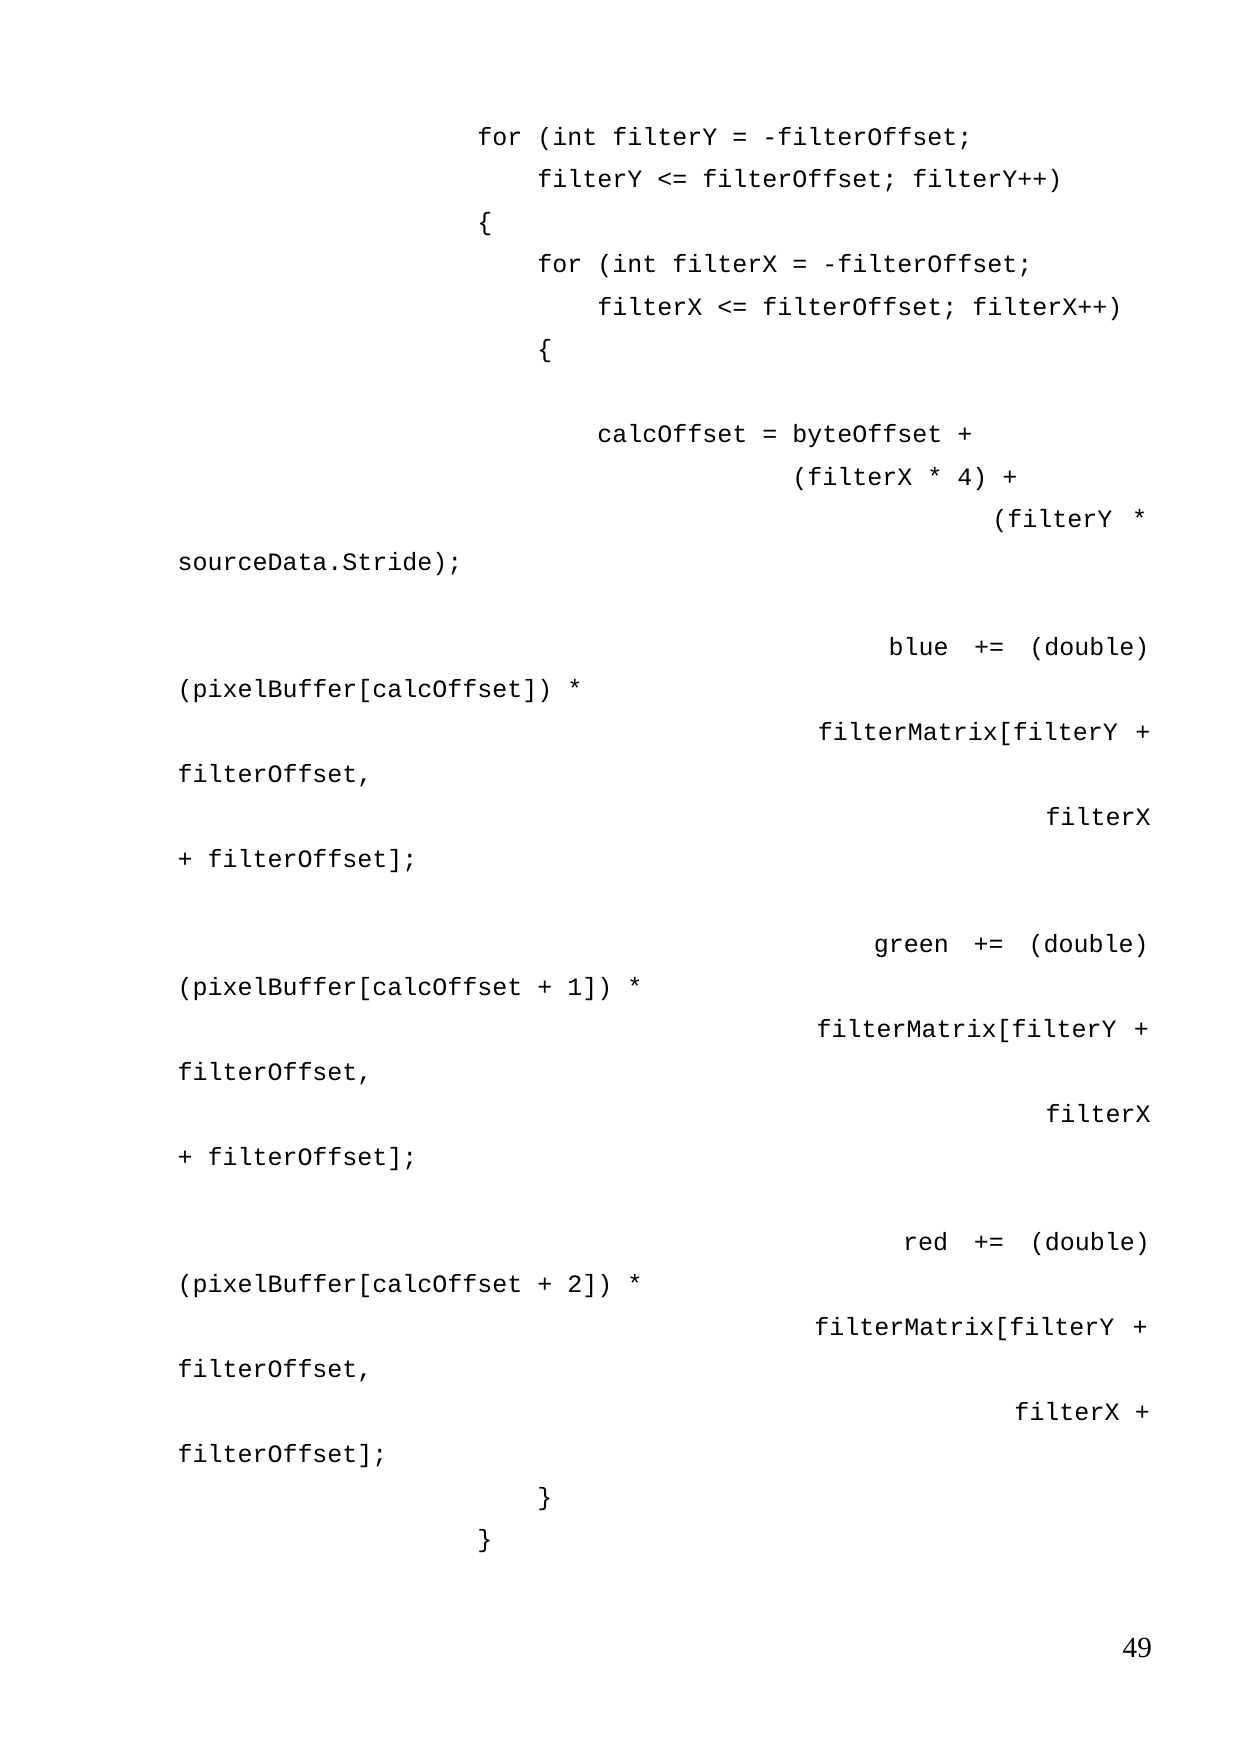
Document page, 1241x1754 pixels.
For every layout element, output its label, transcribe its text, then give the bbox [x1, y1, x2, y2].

text filterX + filterOffset]; [177, 804, 1152, 875]
text red += (double)(pixelBuffer[calcOffset + 2]) * [177, 1229, 1152, 1300]
text { [177, 337, 1152, 365]
text { [177, 209, 1152, 237]
text (filterY * sourceData.Stride); [177, 507, 1152, 577]
text } [177, 1484, 1152, 1512]
text filterX + filterOffset]; [177, 1399, 1152, 1470]
text } [177, 1527, 1152, 1555]
text filterY <= filterOffset; filterY++) [177, 167, 1152, 195]
text filterMatrix[filterY + filterOffset, [177, 1314, 1152, 1385]
text filterX + filterOffset]; [177, 1102, 1152, 1172]
text green += (double)(pixelBuffer[calcOffset + 1]) * [177, 932, 1152, 1002]
text for (int filterY = -filterOffset; [177, 124, 1152, 152]
text calcOffset = byteOffset + [177, 422, 1152, 450]
text filterMatrix[filterY + filterOffset, [177, 1017, 1152, 1087]
text filterMatrix[filterY + filterOffset, [177, 719, 1152, 790]
text filterX <= filterOffset; filterX++) [177, 294, 1152, 322]
text for (int filterX = -filterOffset; [177, 252, 1152, 280]
text (filterX * 4) + [177, 464, 1152, 492]
text blue += (double)(pixelBuffer[calcOffset]) * [177, 634, 1152, 705]
